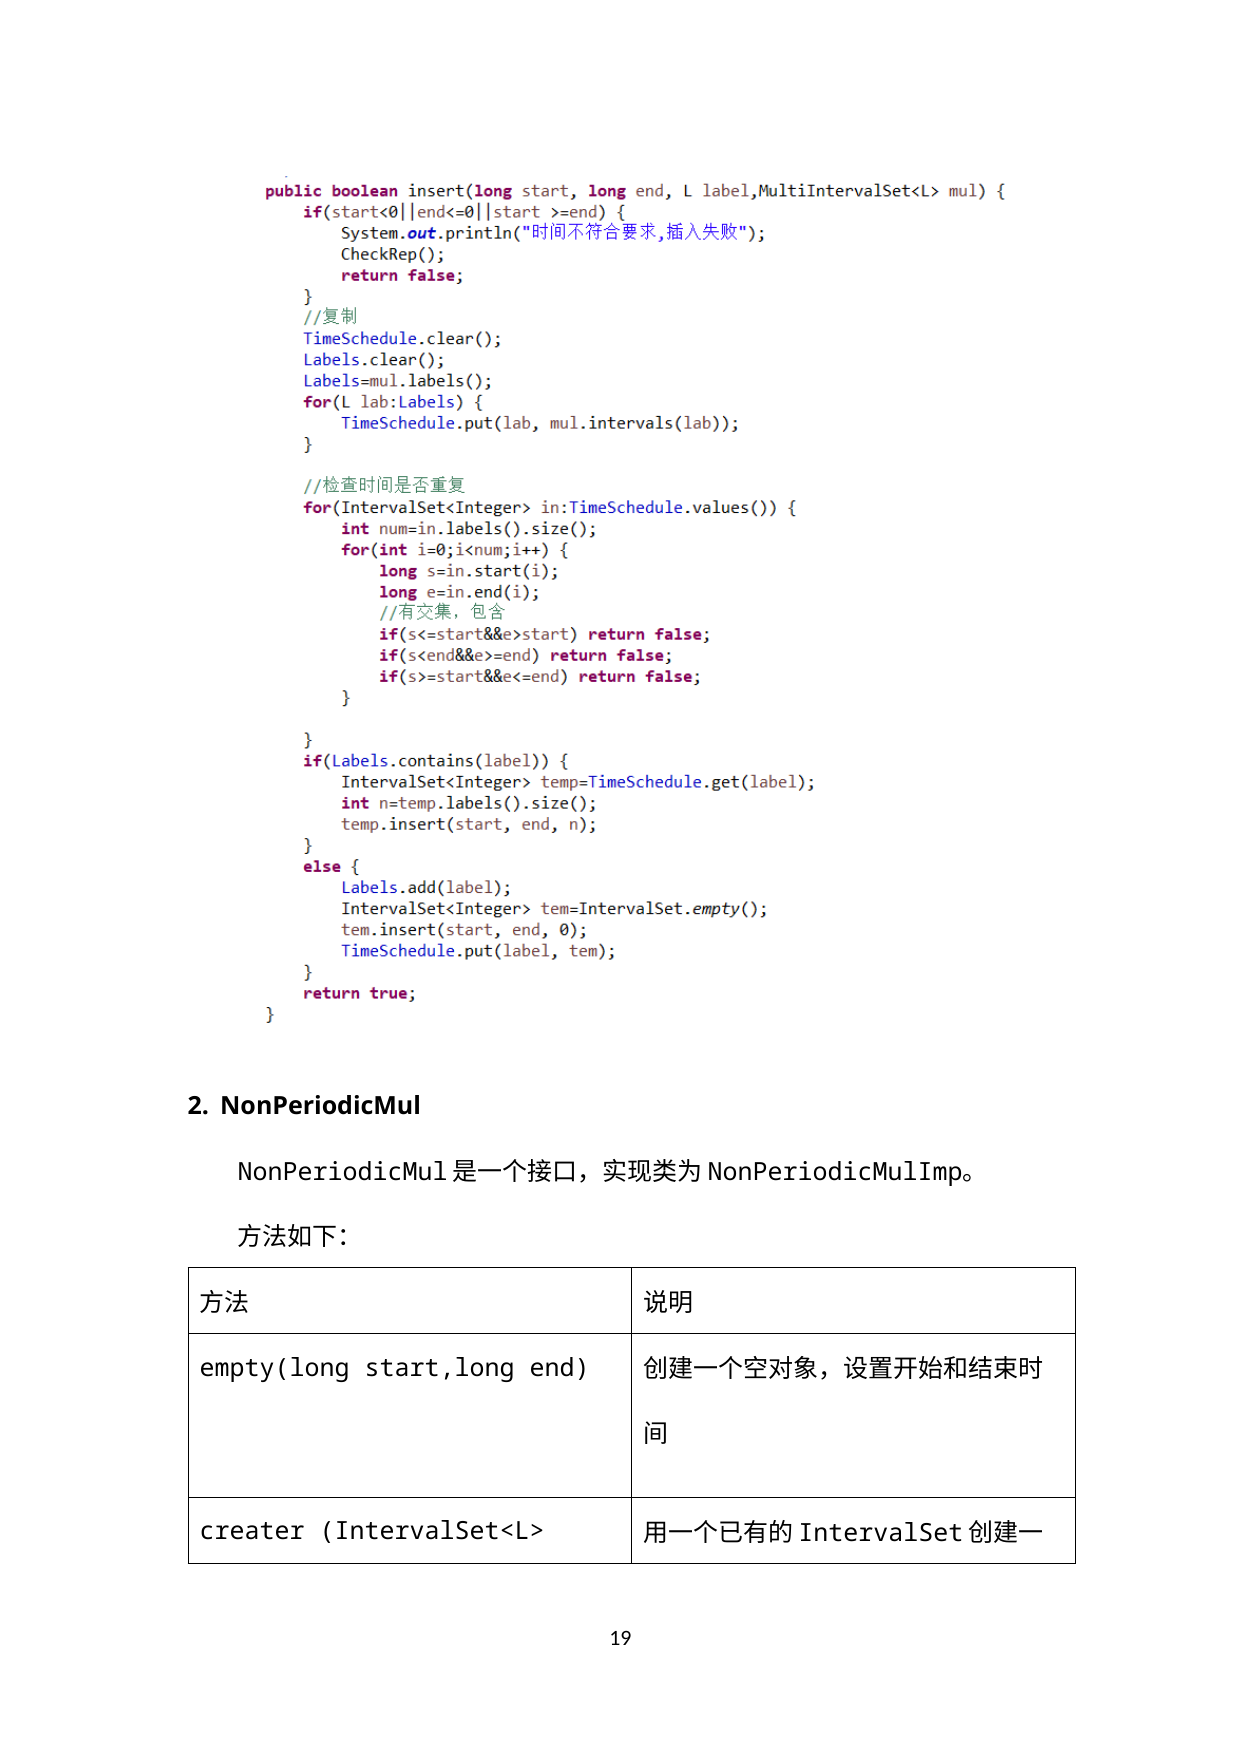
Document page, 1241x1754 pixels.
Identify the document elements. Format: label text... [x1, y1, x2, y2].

picture [187, 176, 1043, 1058]
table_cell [189, 1498, 631, 1563]
table_header 方法 [189, 1268, 631, 1333]
table_header 说明 [632, 1268, 1075, 1333]
text 方法如下： [187, 1202, 1053, 1267]
list NonPeriodicMul [187, 1072, 1053, 1137]
table_cell empty(long start,long end) [189, 1334, 631, 1497]
table_cell 创建一个空对象，设置开始和结束时间 [632, 1334, 1075, 1497]
text NonPeriodicMul是一个接口，实现类为NonPeriodicMulImp。 [187, 1137, 1053, 1202]
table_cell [632, 1498, 1075, 1563]
